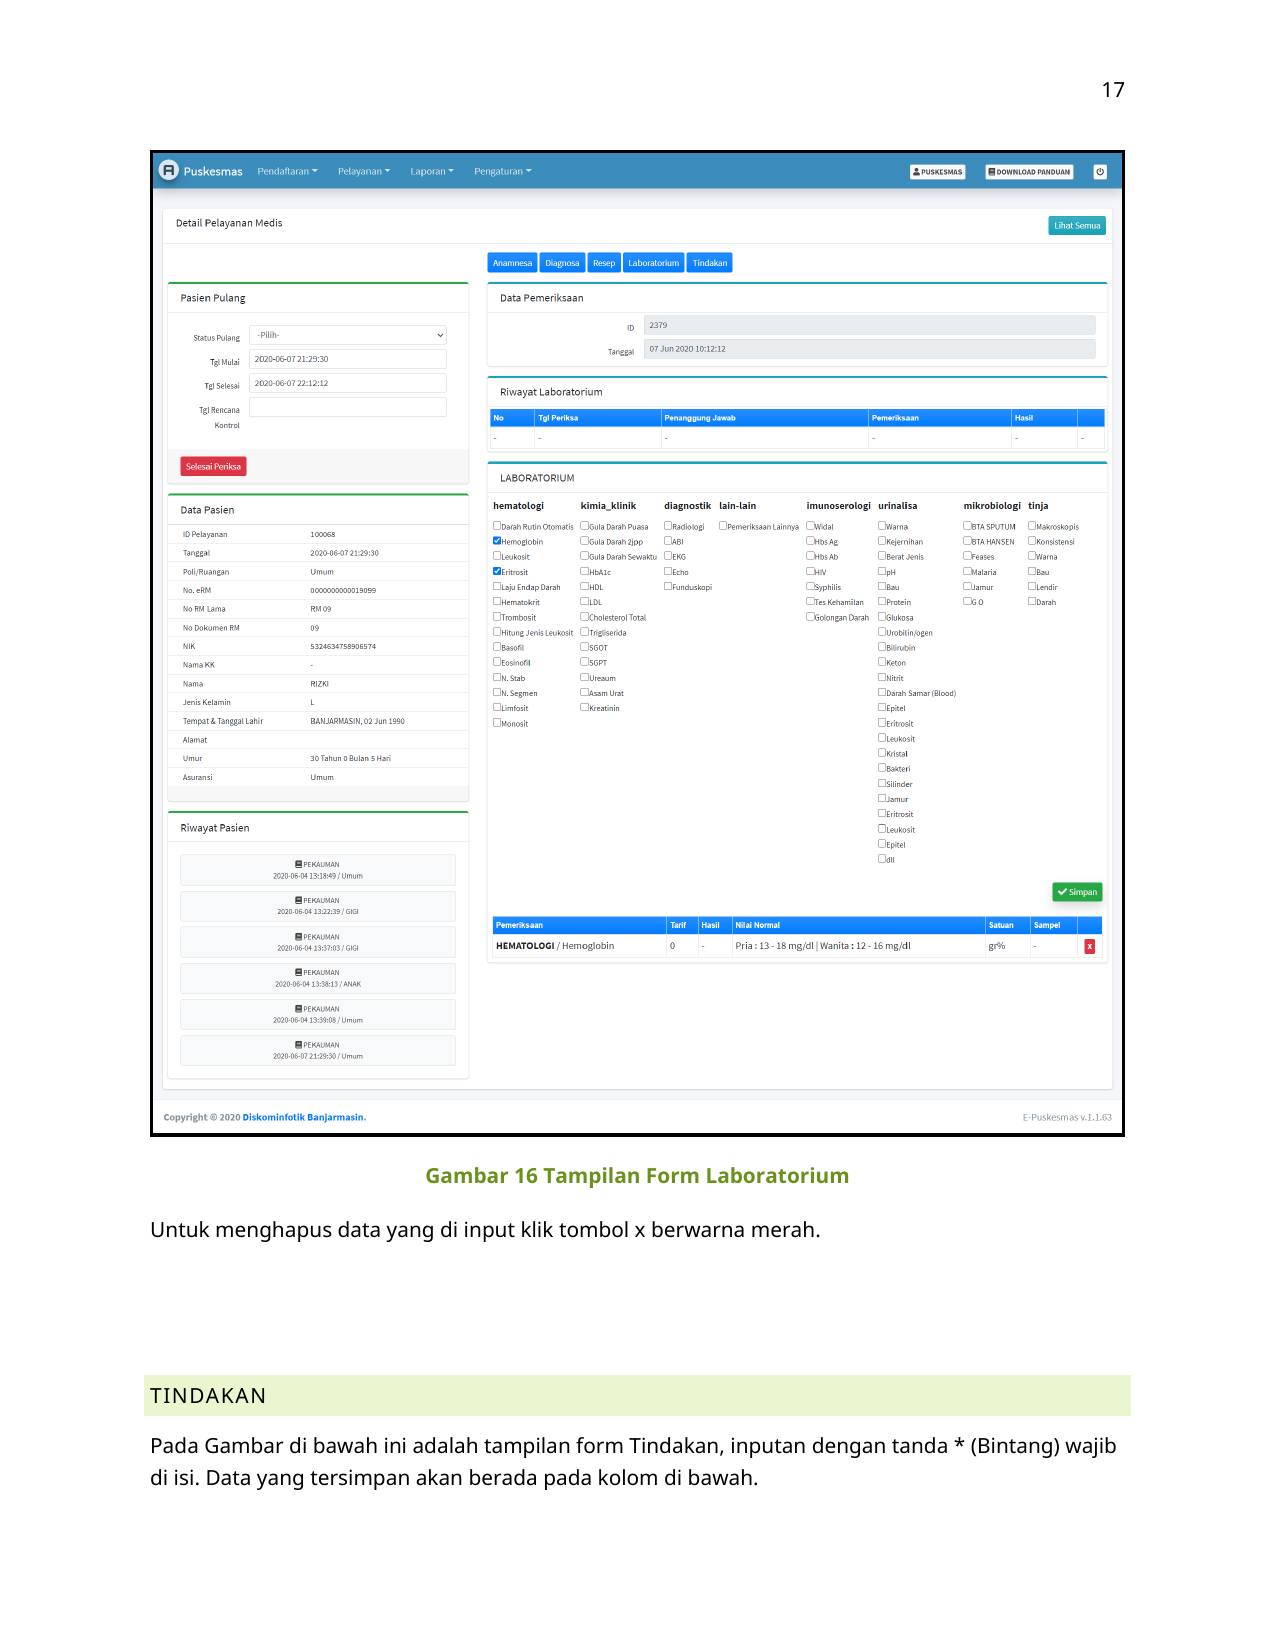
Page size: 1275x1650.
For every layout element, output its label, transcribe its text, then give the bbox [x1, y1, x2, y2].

picture [153, 153, 1122, 1133]
text Untuk menghapus data yang di input klik tombol x berwarna merah. [150, 1215, 1125, 1243]
text Gambar 16 Tampilan Form Laboratorium [150, 1162, 1125, 1190]
subtitle TINDAKAN [150, 1382, 1125, 1410]
text Pada Gambar di bawah ini adalah tampilan form Tindakan, inputan dengan tanda * (Bintang) wajib di isi. Data yang tersimpan akan berada pada kolom di bawah. [150, 1431, 1125, 1492]
